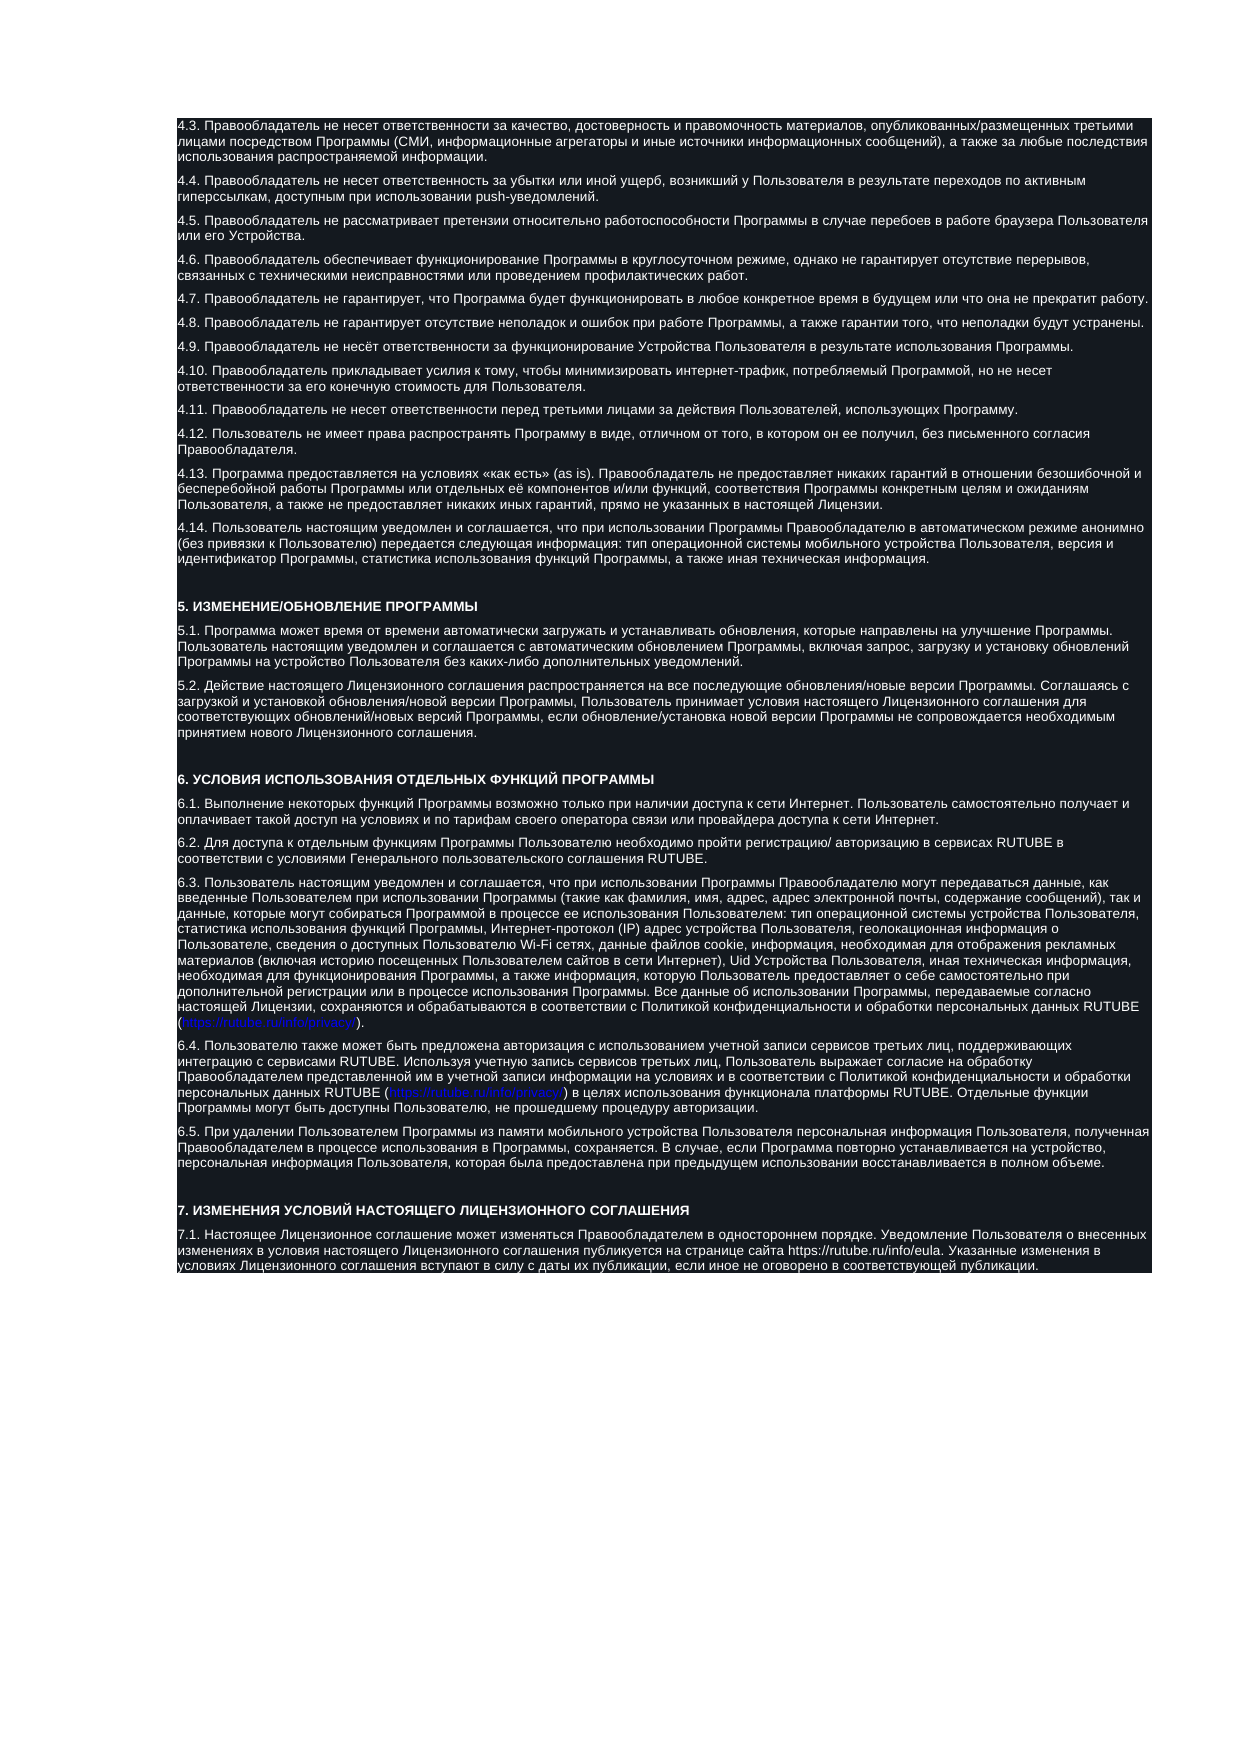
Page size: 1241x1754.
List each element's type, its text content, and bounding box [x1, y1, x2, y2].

text 5. ИЗМЕНЕНИЕ/ОБНОВЛЕНИЕ ПРОГРАММЫ [177, 599, 1152, 614]
text 5.1. Программа может время от времени автоматически загружать и устанавливать обновления, которые направлены на улучшение Программы. Пользователь настоящим уведомлен и соглашается с автоматическим обновлением Программы, включая запрос, загрузку и установку обновлений Программы на устройство Пользователя без каких-либо дополнительных уведомлений. [177, 623, 1152, 669]
text 6.3. Пользователь настоящим уведомлен и соглашается, что при использовании Программы Правообладателю могут передаваться данные, как введенные Пользователем при использовании Программы (такие как фамилия, имя, адрес, адрес электронной почты, содержание сообщений), так и данные, которые могут собираться Программой в процессе ее использования Пользователем: тип операционной системы устройства Пользователя, статистика использования функций Программы, Интернет-протокол (IP) адрес устройства Пользователя, геолокационная информация о Пользователе, сведения о доступных Пользователю Wi-Fi сетях, данные файлов cookie, информация, необходимая для отображения рекламных материалов (включая историю посещенных Пользователем сайтов в сети Интернет), Uid Устройства Пользователя, иная техническая информация, необходимая для функционирования Программы, а также информация, которую Пользователь предоставляет о себе самостоятельно при дополнительной регистрации или в процессе использования Программы. Все данные об использовании Программы, передаваемые согласно настоящей Лицензии, сохраняются и обрабатываются в соответствии с Политикой конфиденциальности и обработки персональных данных RUTUBE (https://rutube.ru/info/privacy/). [177, 874, 1152, 1030]
text 6.5. При удалении Пользователем Программы из памяти мобильного устройства Пользователя персональная информация Пользователя, полученная Правообладателем в процессе использования в Программы, сохраняется. В случае, если Программа повторно устанавливается на устройство, персональная информация Пользователя, которая была предоставлена при предыдущем использовании восстанавливается в полном объеме. [177, 1124, 1152, 1171]
text 4.6. Правообладатель обеспечивает функционирование Программы в круглосуточном режиме, однако не гарантирует отсутствие перерывов, связанных с техническими неисправностями или проведением профилактических работ. [177, 252, 1152, 283]
text 4.13. Программа предоставляется на условиях «как есть» (as is). Правообладатель не предоставляет никаких гарантий в отношении безошибочной и бесперебойной работы Программы или отдельных её компонентов и/или функций, соответствия Программы конкретным целям и ожиданиям Пользователя, а также не предоставляет никаких иных гарантий, прямо не указанных в настоящей Лицензии. [177, 465, 1152, 512]
text 4.14. Пользователь настоящим уведомлен и соглашается, что при использовании Программы Правообладателю в автоматическом режиме анонимно (без привязки к Пользователю) передается следующая информация: тип операционной системы мобильного устройства Пользователя, версия и идентификатор Программы, статистика использования функций Программы, а также иная техническая информация. [177, 520, 1152, 567]
text 6. УСЛОВИЯ ИСПОЛЬЗОВАНИЯ ОТДЕЛЬНЫХ ФУНКЦИЙ ПРОГРАММЫ [177, 772, 1152, 787]
text 6.4. Пользователю также может быть предложена авторизация с использованием учетной записи сервисов третьих лиц, поддерживающих интеграцию с сервисами RUTUBE. Используя учетную запись сервисов третьих лиц, Пользователь выражает согласие на обработку Правообладателем представленной им в учетной записи информации на условиях и в соответствии с Политикой конфиденциальности и обработки персональных данных RUTUBE (https://rutube.ru/info/privacy/) в целях использования функционала платформы RUTUBE. Отдельные функции Программы могут быть доступны Пользователю, не прошедшему процедуру авторизации. [177, 1038, 1152, 1116]
text 5.2. Действие настоящего Лицензионного соглашения распространяется на все последующие обновления/новые версии Программы. Соглашаясь с загрузкой и установкой обновления/новой версии Программы, Пользователь принимает условия настоящего Лицензионного соглашения для соответствующих обновлений/новых версий Программы, если обновление/установка новой версии Программы не сопровождается необходимым принятием нового Лицензионного соглашения. [177, 678, 1152, 740]
text 4.9. Правообладатель не несёт ответственности за функционирование Устройства Пользователя в результате использования Программы. [177, 339, 1152, 354]
text 4.3. Правообладатель не несет ответственности за качество, достоверность и правомочность материалов, опубликованных/размещенных третьими лицами посредством Программы (СМИ, информационные агрегаторы и иные источники информационных сообщений), а также за любые последствия использования распространяемой информации. [177, 118, 1152, 165]
text 4.5. Правообладатель не рассматривает претензии относительно работоспособности Программы в случае перебоев в работе браузера Пользователя или его Устройства. [177, 212, 1152, 243]
text 4.12. Пользователь не имеет права распространять Программу в виде, отличном от того, в котором он ее получил, без письменного согласия Правообладателя. [177, 426, 1152, 457]
text 7.1. Настоящее Лицензионное соглашение может изменяться Правообладателем в одностороннем порядке. Уведомление Пользователя о внесенных изменениях в условия настоящего Лицензионного соглашения публикуется на странице сайта https://rutube.ru/info/eula. Указанные изменения в условиях Лицензионного соглашения вступают в силу с даты их публикации, если иное не оговорено в соответствующей публикации. [177, 1227, 1152, 1273]
text 4.10. Правообладатель прикладывает усилия к тому, чтобы минимизировать интернет-трафик, потребляемый Программой, но не несет ответственности за его конечную стоимость для Пользователя. [177, 363, 1152, 394]
text 4.11. Правообладатель не несет ответственности перед третьими лицами за действия Пользователей, использующих Программу. [177, 402, 1152, 418]
text 4.8. Правообладатель не гарантирует отсутствие неполадок и ошибок при работе Программы, а также гарантии того, что неполадки будут устранены. [177, 315, 1152, 331]
text 6.2. Для доступа к отдельным функциям Программы Пользователю необходимо пройти регистрацию/ авторизацию в сервисах RUTUBE в соответствии с условиями Генерального пользовательского соглашения RUTUBE. [177, 835, 1152, 866]
text 4.4. Правообладатель не несет ответственность за убытки или иной ущерб, возникший у Пользователя в результате переходов по активным гиперссылкам, доступным при использовании push-уведомлений. [177, 173, 1152, 204]
text 4.7. Правообладатель не гарантирует, что Программа будет функционировать в любое конкретное время в будущем или что она не прекратит работу. [177, 291, 1152, 307]
text 6.1. Выполнение некоторых функций Программы возможно только при наличии доступа к сети Интернет. Пользователь самостоятельно получает и оплачивает такой доступ на условиях и по тарифам своего оператора связи или провайдера доступа к сети Интернет. [177, 796, 1152, 827]
text 7. ИЗМЕНЕНИЯ УСЛОВИЙ НАСТОЯЩЕГО ЛИЦЕНЗИОННОГО СОГЛАШЕНИЯ [177, 1203, 1152, 1218]
